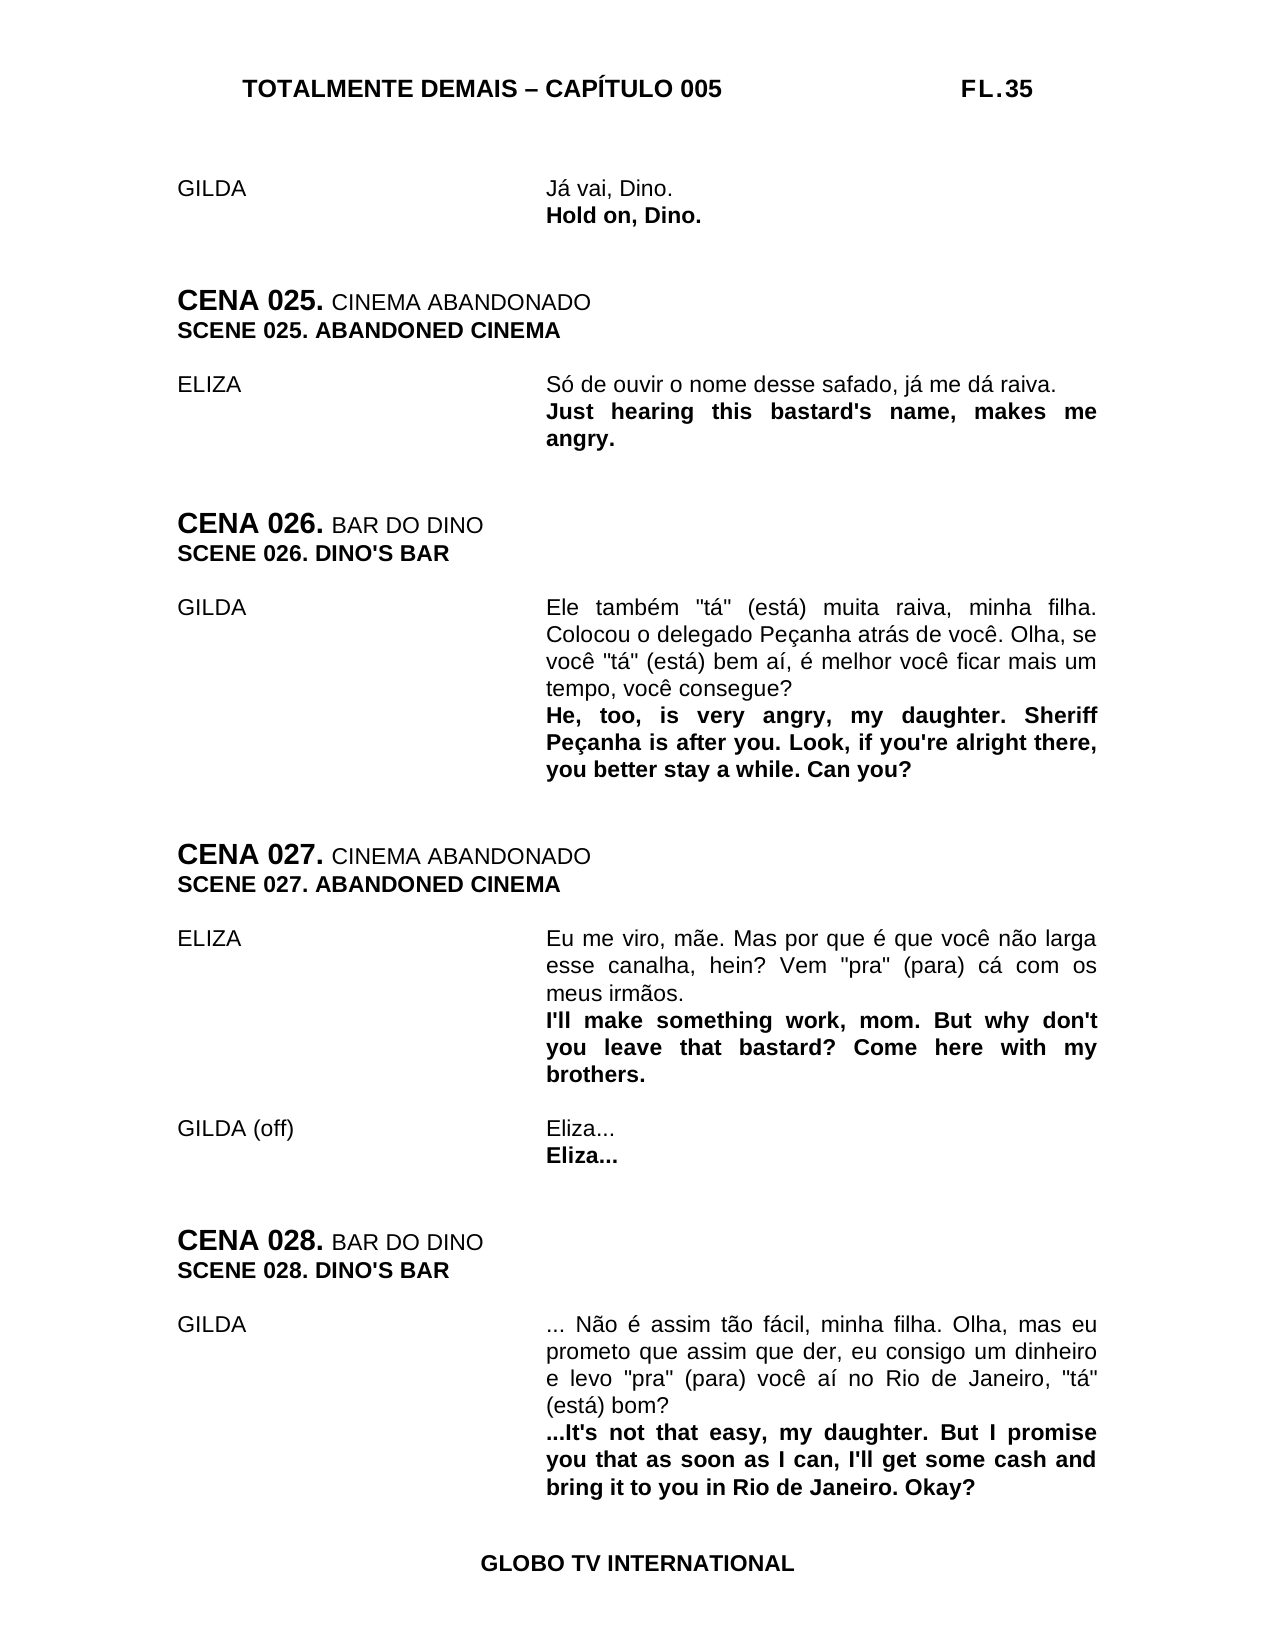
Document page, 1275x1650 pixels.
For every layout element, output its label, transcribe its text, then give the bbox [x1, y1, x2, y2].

text GILDA Ele também "tá" (está) muita raiva, minha filha. Colocou o delegado Peçanha atrás de você. Olha, se você "tá" (está) bem aí, é melhor você ficar mais um tempo, você consegue? He, too, is very angry, my daughter. Sheriff Peçanha is after you. Look, if you're alright there, you better stay a while. Can you? [177, 593, 1098, 783]
text CENA 026. BAR DO DINO [177, 506, 1098, 539]
text ELIZA Eu me viro, mãe. Mas por que é que você não larga esse canalha, hein? Vem "pra" (para) cá com os meus irmãos. I'll make something work, mom. But why don't you leave that bastard? Come here with my brothers. [177, 925, 1098, 1087]
text CENA 025. CINEMA ABANDONADO [177, 282, 1098, 316]
text SCENE 027. ABANDONED CINEMA [177, 871, 1098, 898]
text GILDA Já vai, Dino. Hold on, Dino. [177, 174, 1098, 228]
text CENA 028. BAR DO DINO [177, 1223, 1098, 1256]
text SCENE 025. ABANDONED CINEMA [177, 316, 1098, 343]
text GILDA ... Não é assim tão fácil, minha filha. Olha, mas eu prometo que assim que der, eu consigo um dinheiro e levo "pra" (para) você aí no Rio de Janeiro, "tá" (está) bom? ...It's not that easy, my daughter. But I promise you that as soon as I can, I'll get some cash and bring it to you in Rio de Janeiro. Okay? [177, 1310, 1098, 1500]
text SCENE 026. DINO'S BAR [177, 539, 1098, 566]
text CENA 027. CINEMA ABANDONADO [177, 837, 1098, 871]
text GILDA (off) Eliza... Eliza... [177, 1114, 1098, 1168]
text ELIZA Só de ouvir o nome desse safado, já me dá raiva. Just hearing this bastard's name, makes me angry. [177, 370, 1098, 451]
text SCENE 028. DINO'S BAR [177, 1256, 1098, 1283]
